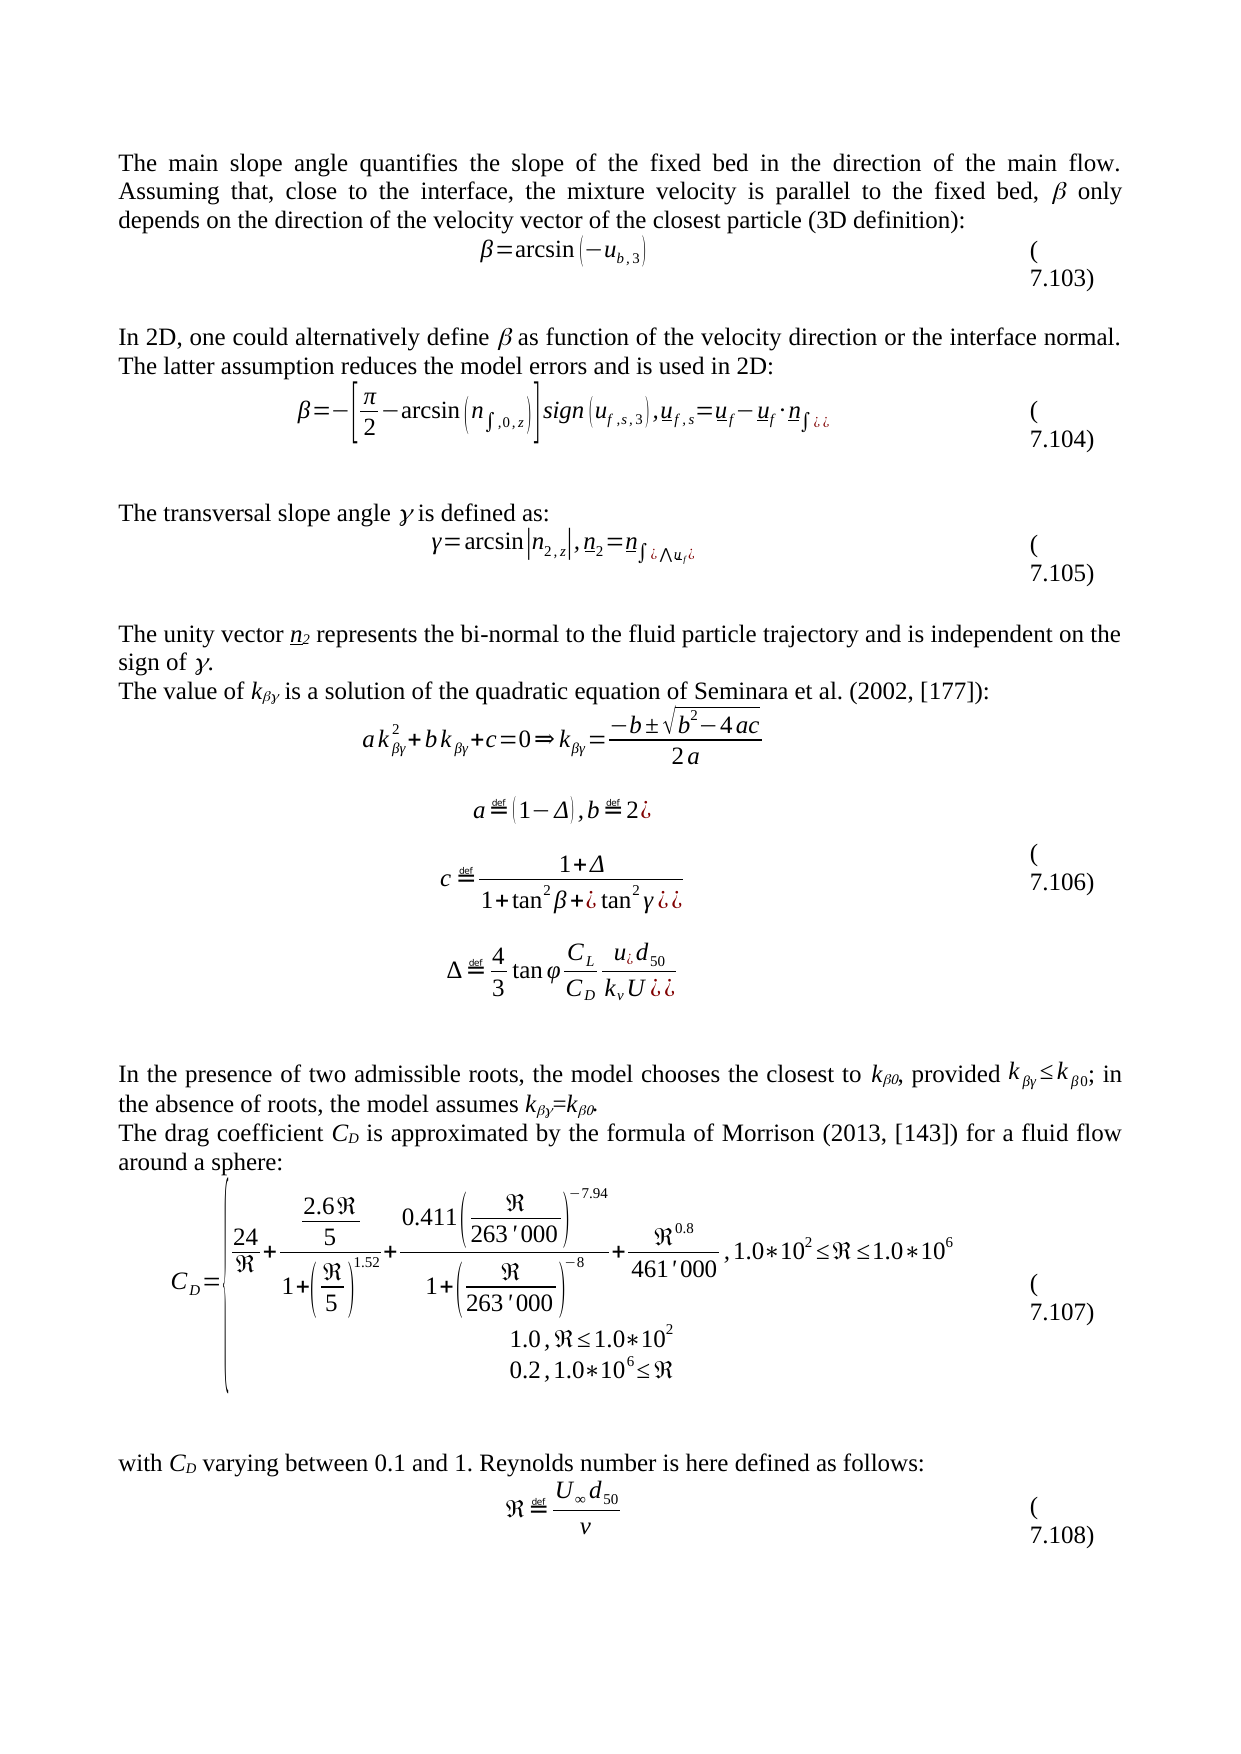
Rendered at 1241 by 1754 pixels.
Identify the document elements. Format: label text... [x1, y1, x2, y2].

text The value of k is a solution of the quadratic equation of Seminara et al. (2002, [177]): [118, 676, 1122, 705]
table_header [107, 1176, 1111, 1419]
text with CD varying between 0.1 and 1. Reynolds number is here defined as follows: [118, 1448, 1122, 1477]
text In the presence of two admissible roots, the model chooses the closest to k, provided ; in the absence of roots, the model assumes k=k [118, 1058, 1122, 1118]
text In 2D, one could alternatively define  as function of the velocity direction or the interface normal. The latter assumption reduces the model errors and is used in 2D: [118, 322, 1122, 379]
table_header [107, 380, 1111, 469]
text The transversal slope angle  is defined as: [118, 498, 1122, 526]
text The main slope angle quantifies the slope of the fixed bed in the direction of the main flow. Assuming that, close to the interface, the mixture velocity is parallel to the fixed bed, only depends on the direction of the velocity vector of the closest particle (3D definition): [118, 148, 1122, 234]
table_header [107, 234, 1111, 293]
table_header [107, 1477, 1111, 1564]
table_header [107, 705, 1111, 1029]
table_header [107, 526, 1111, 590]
text The unity vector n2 represents the bi-normal to the fluid particle trajectory and is independent on the sign of . [118, 619, 1122, 676]
text The drag coefficient CD is approximated by the formula of Morrison (2013, [143]) for a fluid flow around a sphere: [118, 1118, 1122, 1176]
